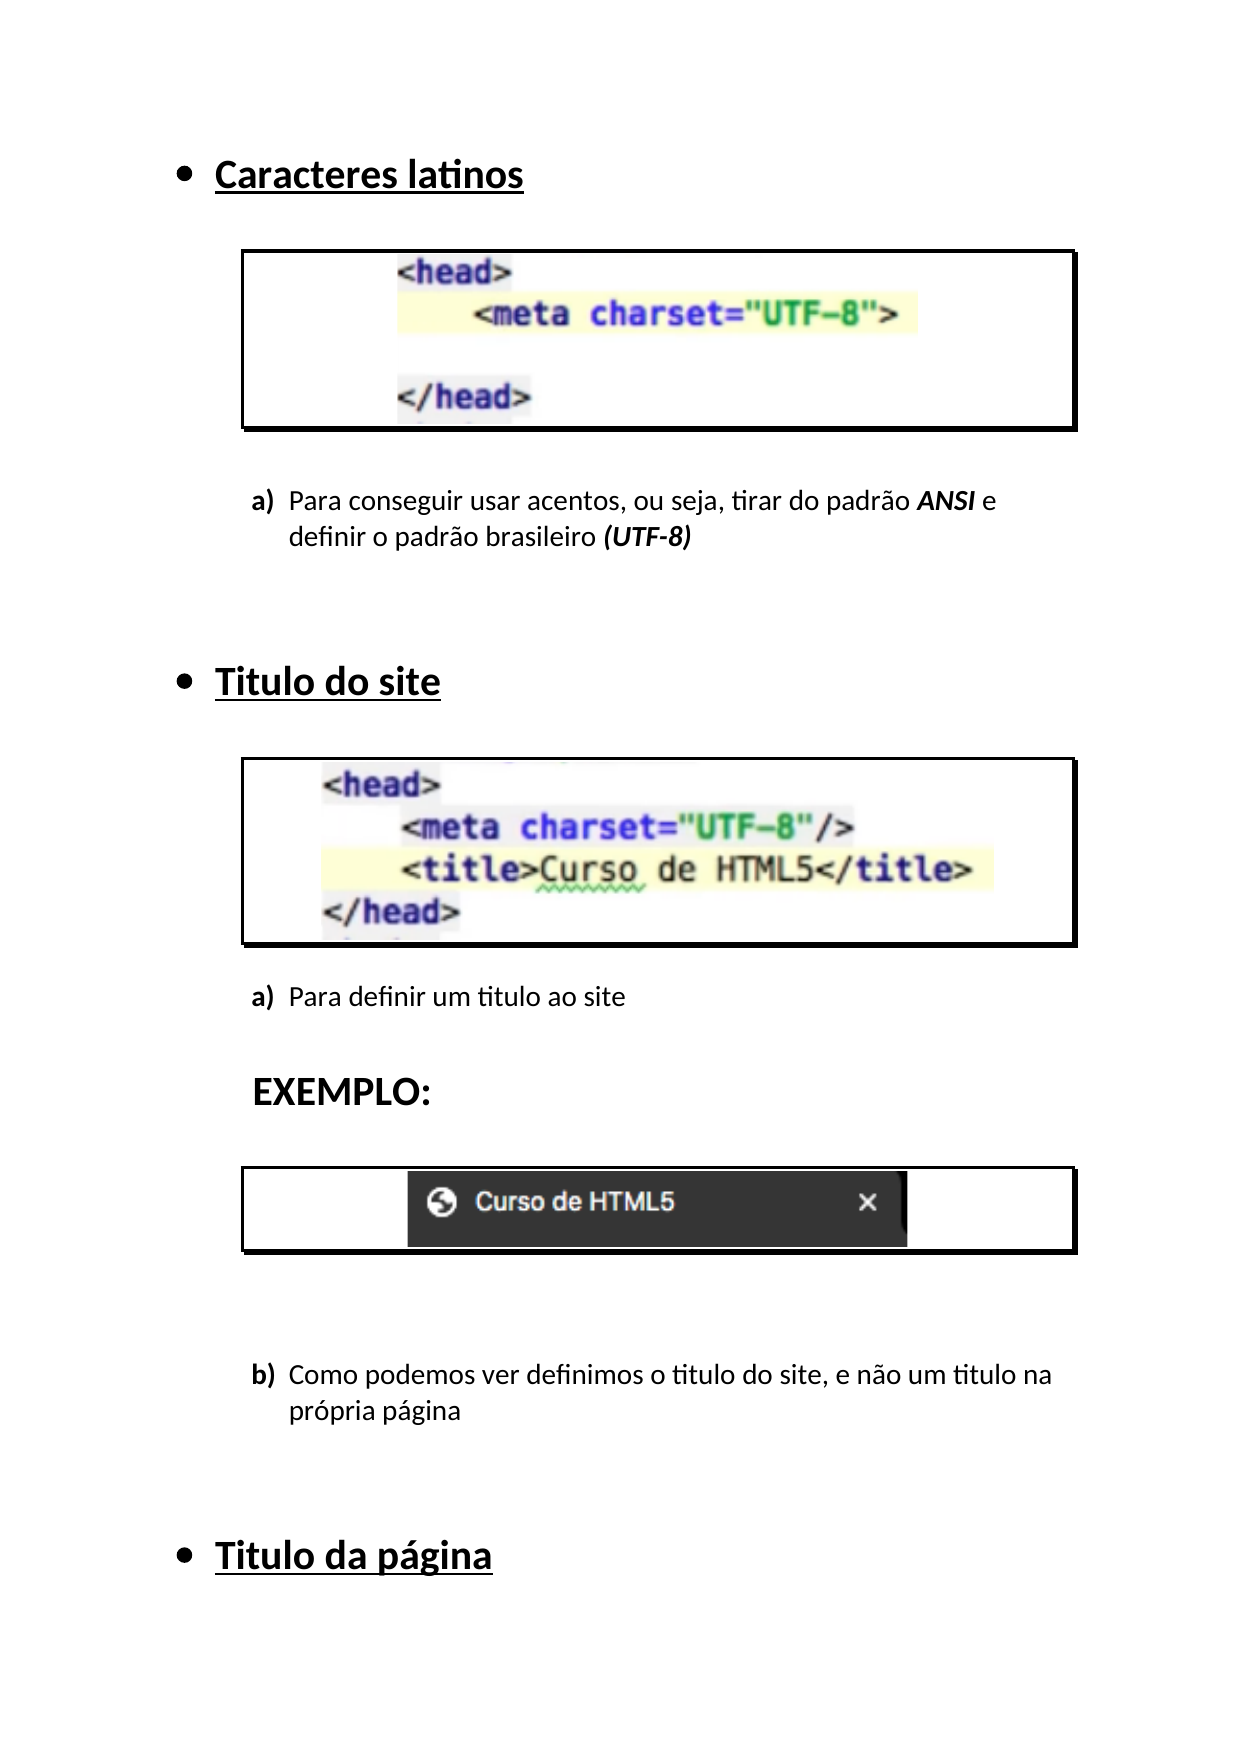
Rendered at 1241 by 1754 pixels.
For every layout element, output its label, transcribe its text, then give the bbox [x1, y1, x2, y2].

list Titulo do site [177, 655, 1063, 706]
picture [407, 1171, 908, 1247]
list EXEMPLO: [252, 1064, 1063, 1115]
list Para conseguir usar acentos, ou seja, tirar do padrão ANSI e definir o padrão brasileiro (UTF-8) [251, 482, 1063, 554]
list Para definir um titulo ao site [251, 978, 1063, 1014]
picture [397, 254, 918, 424]
list Caracteres latinos [177, 148, 1063, 198]
list Como podemos ver definimos o titulo do site, e não um titulo na própria página [251, 1356, 1063, 1428]
list Titulo da página [177, 1529, 1063, 1580]
picture [321, 762, 994, 940]
